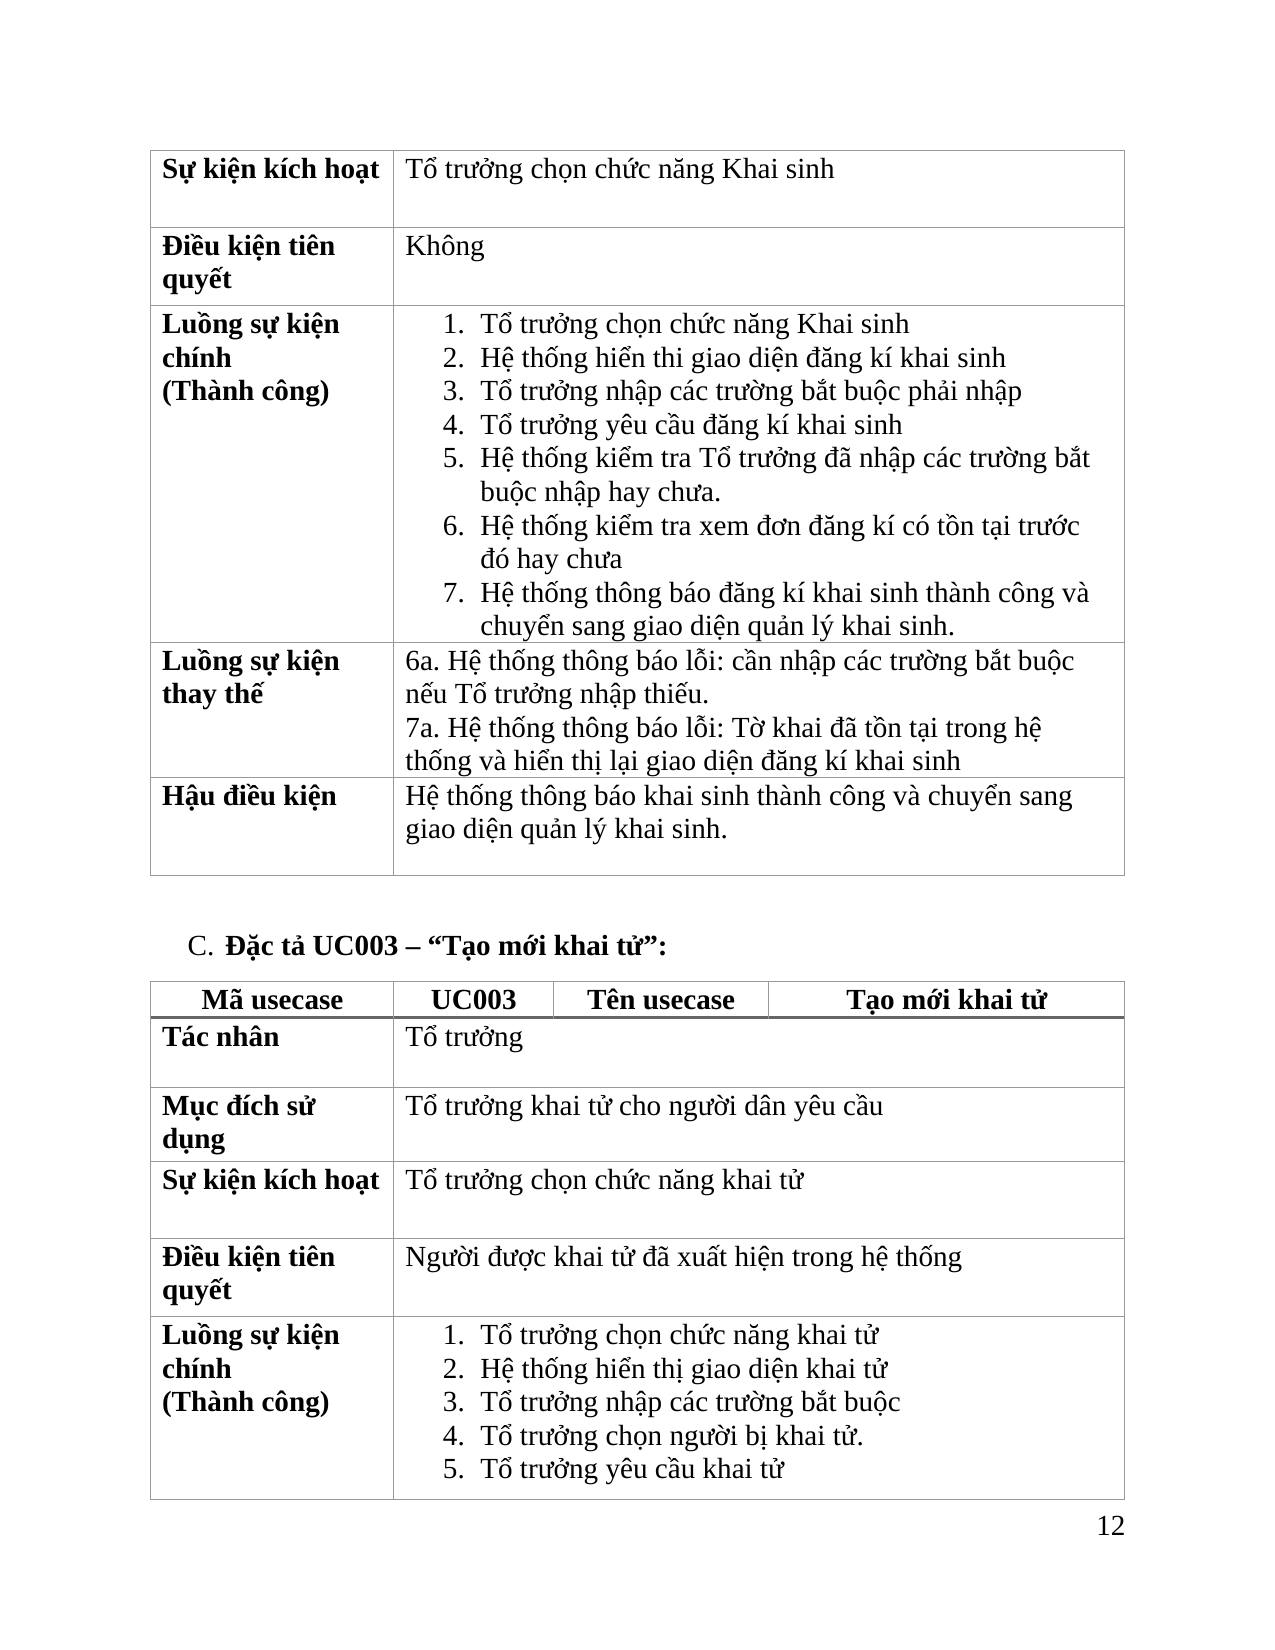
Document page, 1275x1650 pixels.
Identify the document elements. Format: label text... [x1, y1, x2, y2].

table_cell Tổ trưởng khai tử cho người dân yêu cầu [394, 1088, 1124, 1161]
table_header Tên usecase [554, 982, 768, 1016]
table_cell Điều kiện tiên quyết [151, 1239, 393, 1316]
table_cell Sự kiện kích hoạt [151, 151, 393, 227]
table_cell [151, 1317, 393, 1499]
table_cell Tổ trưởng chọn chức năng Khai sinh [394, 151, 1124, 227]
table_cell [394, 1317, 1124, 1499]
table_cell Tác nhân [151, 1019, 393, 1087]
table_header Mã usecase [151, 982, 393, 1016]
table_cell Tổ trưởng [394, 1019, 1124, 1087]
table_header Tạo mới khai tử [769, 982, 1124, 1016]
table_cell Mục đích sử dụng [151, 1088, 393, 1161]
table_cell Luồng sự kiện chính (Thành công) [151, 306, 393, 642]
table_cell Điều kiện tiên quyết [151, 228, 393, 305]
list Đặc tả UC003 – “Tạo mới khai tử”: [187, 928, 1125, 962]
table_cell Hậu điều kiện [151, 778, 393, 874]
table_cell Hệ thống thông báo khai sinh thành công và chuyển sang giao diện quản lý khai sinh. [394, 778, 1124, 874]
table_cell Tổ trưởng chọn chức năng khai tử [394, 1162, 1124, 1238]
table_cell Người được khai tử đã xuất hiện trong hệ thống [394, 1239, 1124, 1316]
table_cell Không [394, 228, 1124, 305]
table_cell 6a. Hệ thống thông báo lỗi: cần nhập các trường bắt buộc nếu Tổ trưởng nhập thiếu. 7a. Hệ thống thông báo lỗi: Tờ khai đã tồn tại trong hệ thống và hiển thị lại giao diện đăng kí khai sinh [394, 643, 1124, 777]
table_header UC003 [394, 982, 553, 1016]
table_cell Sự kiện kích hoạt [151, 1162, 393, 1238]
table_cell Luồng sự kiện thay thế [151, 643, 393, 777]
table_cell Tổ trưởng chọn chức năng Khai sinh Hệ thống hiển thi giao diện đăng kí khai sinh Tổ trưởng nhập các trường bắt buộc phải nhập Tổ trưởng yêu cầu đăng kí khai sinh Hệ thống kiểm tra Tổ trưởng đã nhập các trường bắt buộc nhập hay chưa. Hệ thống kiểm tra xem đơn đăng kí có tồn tại trước đó hay chưa Hệ thống thông báo đăng kí khai sinh thành công và chuyển sang giao diện quản lý khai sinh. [394, 306, 1124, 642]
